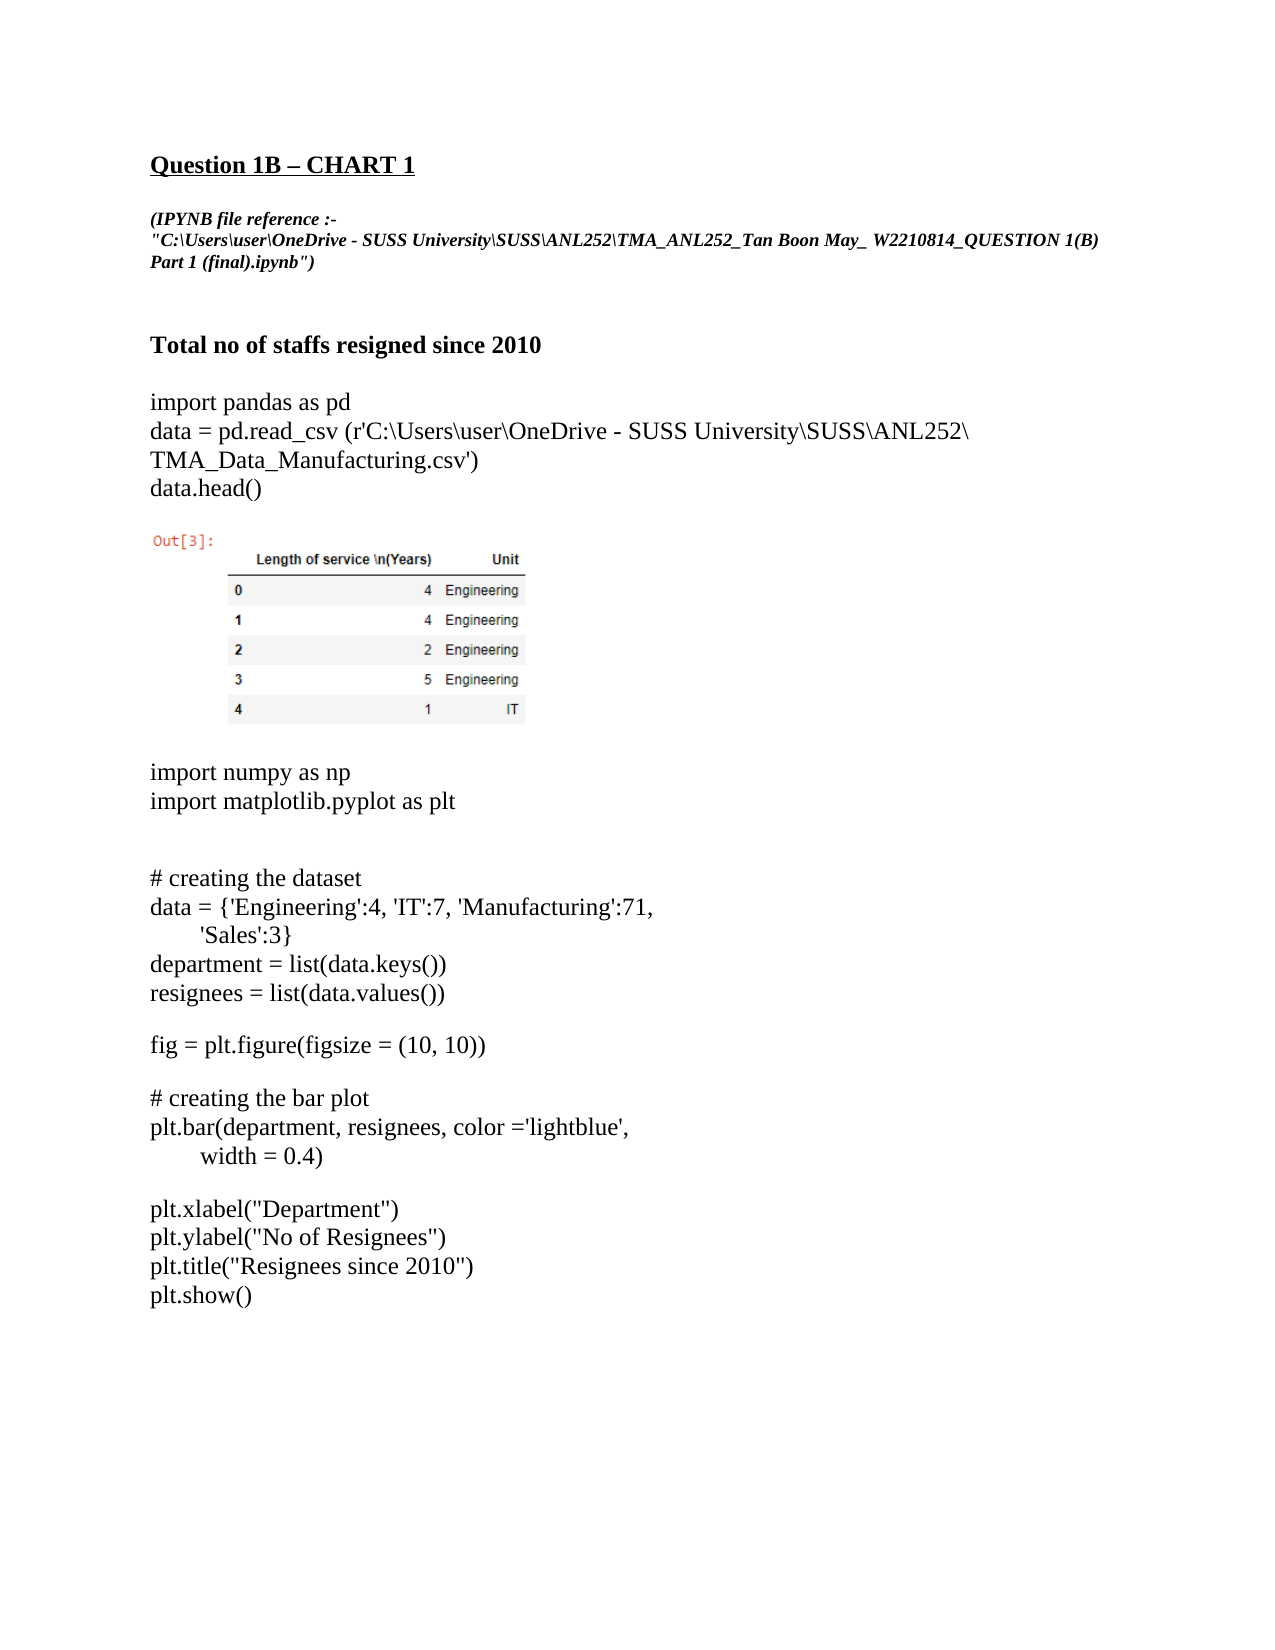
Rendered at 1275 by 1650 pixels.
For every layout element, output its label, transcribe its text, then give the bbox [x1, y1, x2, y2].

text 'Sales':3} [150, 920, 1125, 949]
text plt.title("Resignees since 2010") [150, 1251, 1125, 1280]
text # creating the dataset [150, 863, 1125, 892]
text data = {'Engineering':4, 'IT':7, 'Manufacturing':71, [150, 892, 1125, 920]
text data.head() [150, 473, 1125, 502]
text plt.xlabel("Department") [150, 1194, 1125, 1222]
text width = 0.4) [150, 1141, 1125, 1170]
text "C:\Users\user\OneDrive - SUSS University\SUSS\ANL252\TMA_ANL252_Tan Boon May_ W2210814_QUESTION 1(B) Part 1 (final).ipynb") [150, 229, 1125, 272]
text resignees = list(data.values()) [150, 978, 1125, 1007]
text department = list(data.keys()) [150, 949, 1125, 978]
text import matplotlib.pyplot as plt [150, 786, 1125, 815]
text plt.show() [150, 1280, 1125, 1309]
text Total no of staffs resigned since 2010 [150, 330, 1125, 358]
text plt.ylabel("No of Resignees") [150, 1222, 1125, 1251]
text import numpy as np [150, 757, 1125, 786]
text fig = plt.figure(figsize = (10, 10)) [150, 1031, 1125, 1059]
text (IPYNB file reference :- [150, 207, 1125, 229]
text data = pd.read_csv (r'C:\Users\user\OneDrive - SUSS University\SUSS\ANL252\TMA_Data_Manufacturing.csv') [150, 416, 1125, 473]
text # creating the bar plot [150, 1083, 1125, 1112]
text plt.bar(department, resignees, color ='lightblue', [150, 1112, 1125, 1141]
text Question 1B – CHART 1 [150, 150, 1125, 179]
text import pandas as pd [150, 387, 1125, 416]
